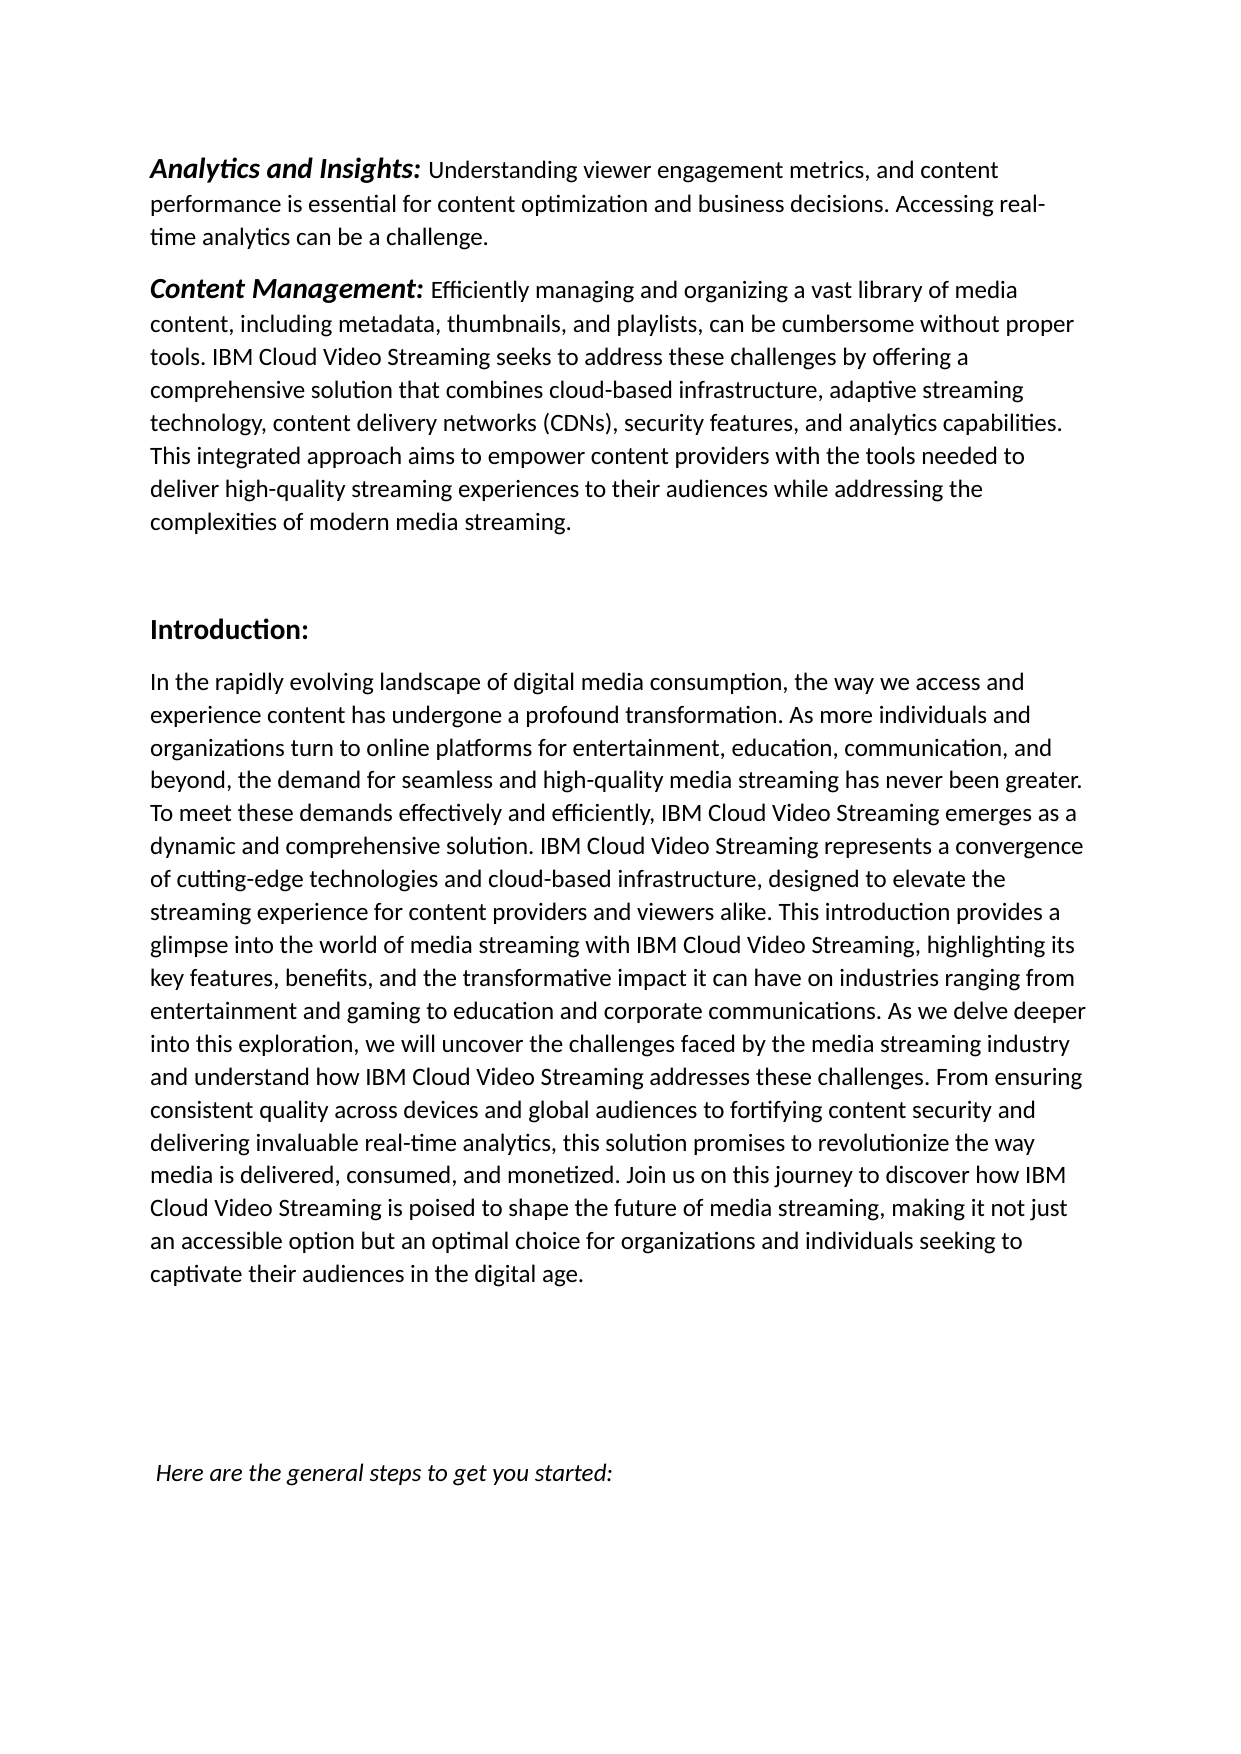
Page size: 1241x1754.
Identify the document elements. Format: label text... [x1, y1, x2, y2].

text In the rapidly evolving landscape of digital media consumption, the way we access and experience content has undergone a profound transformation. As more individuals and organizations turn to online platforms for entertainment, education, communication, and beyond, the demand for seamless and high-quality media streaming has never been greater. To meet these demands effectively and efficiently, IBM Cloud Video Streaming emerges as a dynamic and comprehensive solution. IBM Cloud Video Streaming represents a convergence of cutting-edge technologies and cloud-based infrastructure, designed to elevate the streaming experience for content providers and viewers alike. This introduction provides a glimpse into the world of media streaming with IBM Cloud Video Streaming, highlighting its key features, benefits, and the transformative impact it can have on industries ranging from entertainment and gaming to education and corporate communications. As we delve deeper into this exploration, we will uncover the challenges faced by the media streaming industry and understand how IBM Cloud Video Streaming addresses these challenges. From ensuring consistent quality across devices and global audiences to fortifying content security and delivering invaluable real-time analytics, this solution promises to revolutionize the way media is delivered, consumed, and monetized. Join us on this journey to discover how IBM Cloud Video Streaming is poised to shape the future of media streaming, making it not just an accessible option but an optimal choice for organizations and individuals seeking to captivate their audiences in the digital age. [150, 666, 1090, 1289]
text Content Management: Efficiently managing and organizing a vast library of media content, including metadata, thumbnails, and playlists, can be cumbersome without proper tools. IBM Cloud Video Streaming seeks to address these challenges by offering a comprehensive solution that combines cloud-based infrastructure, adaptive streaming technology, content delivery networks (CDNs), security features, and analytics capabilities. This integrated approach aims to empower content providers with the tools needed to deliver high-quality streaming experiences to their audiences while addressing the complexities of modern media streaming. [150, 271, 1090, 537]
text Introduction: [150, 611, 1090, 646]
text Analytics and Insights: Understanding viewer engagement metrics, and content performance is essential for content optimization and business decisions. Accessing real-time analytics can be a challenge. [150, 150, 1090, 251]
text Here are the general steps to get you started: [150, 1457, 1090, 1487]
